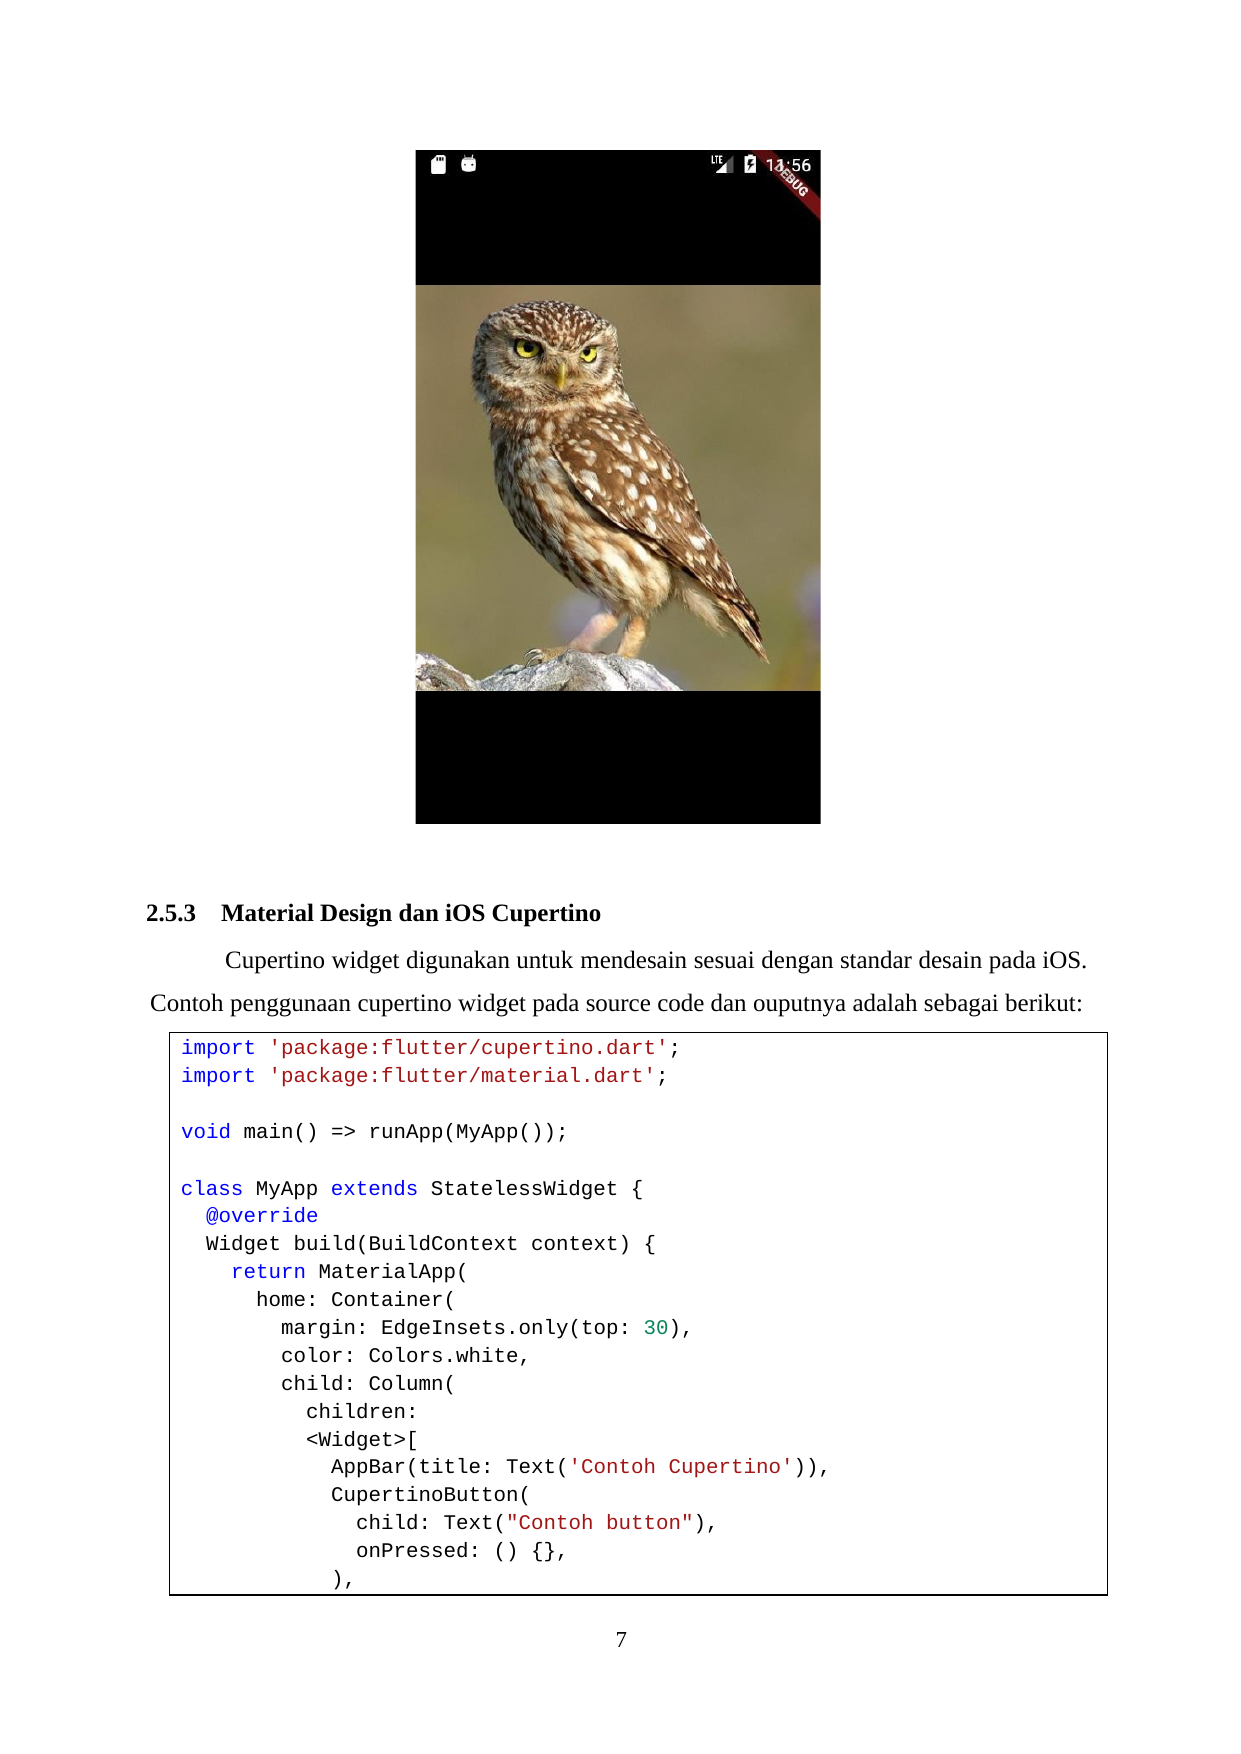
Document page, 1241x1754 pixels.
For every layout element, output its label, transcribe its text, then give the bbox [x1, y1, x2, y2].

picture [415, 150, 821, 824]
subtitle Material Design dan iOS Cupertino [146, 898, 1115, 926]
text Cupertino widget digunakan untuk mendesain sesuai dengan standar desain pada iOS. Contoh penggunaan cupertino widget pada source code dan ouputnya adalah sebagai berikut: [150, 945, 1115, 1017]
